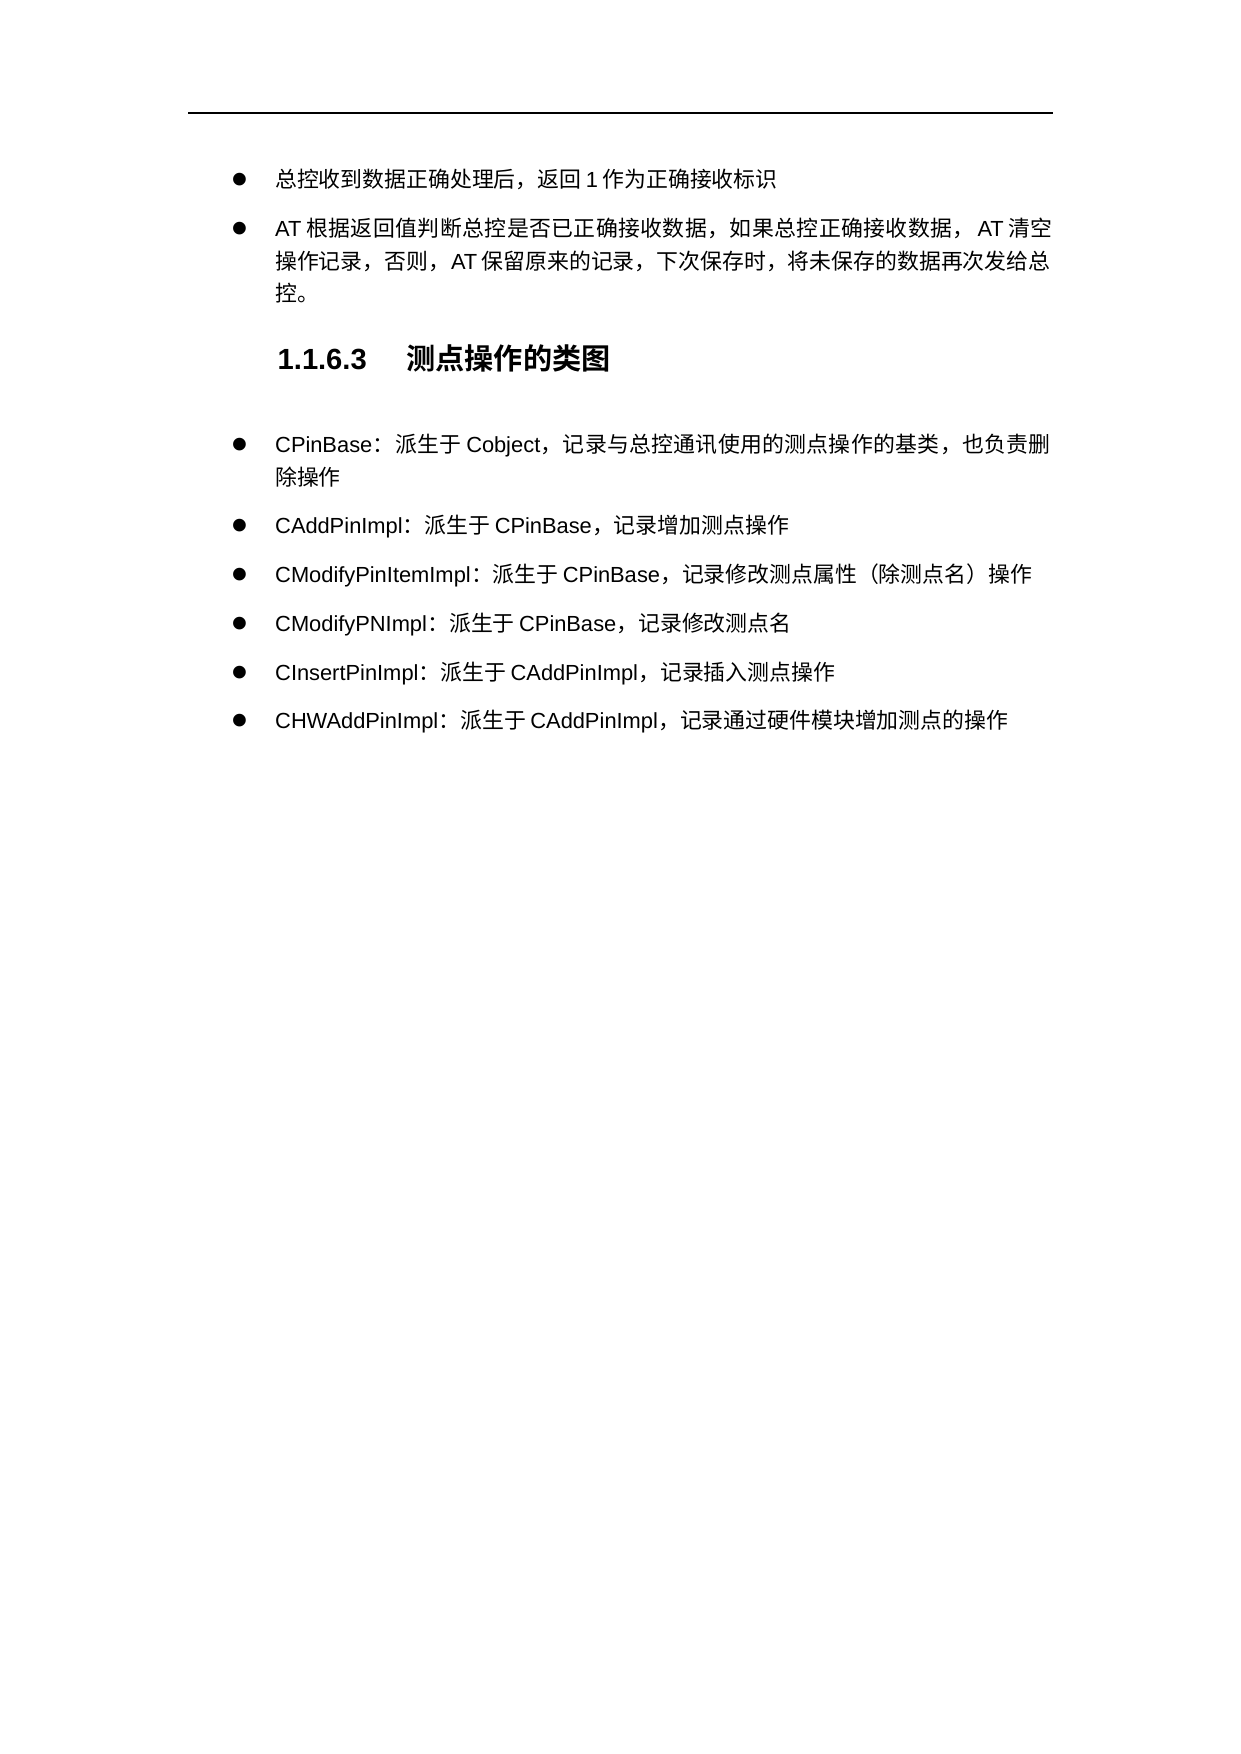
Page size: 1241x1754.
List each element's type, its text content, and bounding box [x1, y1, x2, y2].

list CInsertPinImpl：派生于CAddPinImpl，记录插入测点操作 [231, 654, 1053, 687]
list AT根据返回值判断总控是否已正确接收数据，如果总控正确接收数据，AT清空操作记录，否则，AT保留原来的记录，下次保存时，将未保存的数据再次发给总控。 [231, 211, 1053, 308]
list CModifyPinItemImpl：派生于CPinBase，记录修改测点属性（除测点名）操作 [231, 557, 1053, 589]
list CHWAddPinImpl：派生于CAddPinImpl，记录通过硬件模块增加测点的操作 [231, 703, 1053, 736]
subtitle 测点操作的类图 [277, 324, 1053, 389]
list 总控收到数据正确处理后，返回1作为正确接收标识 [231, 162, 1053, 194]
list CModifyPNImpl：派生于CPinBase，记录修改测点名 [231, 606, 1053, 638]
list CPinBase：派生于Cobject，记录与总控通讯使用的测点操作的基类，也负责删 除操作 [231, 427, 1053, 492]
list CAddPinImpl：派生于CPinBase，记录增加测点操作 [231, 508, 1053, 541]
